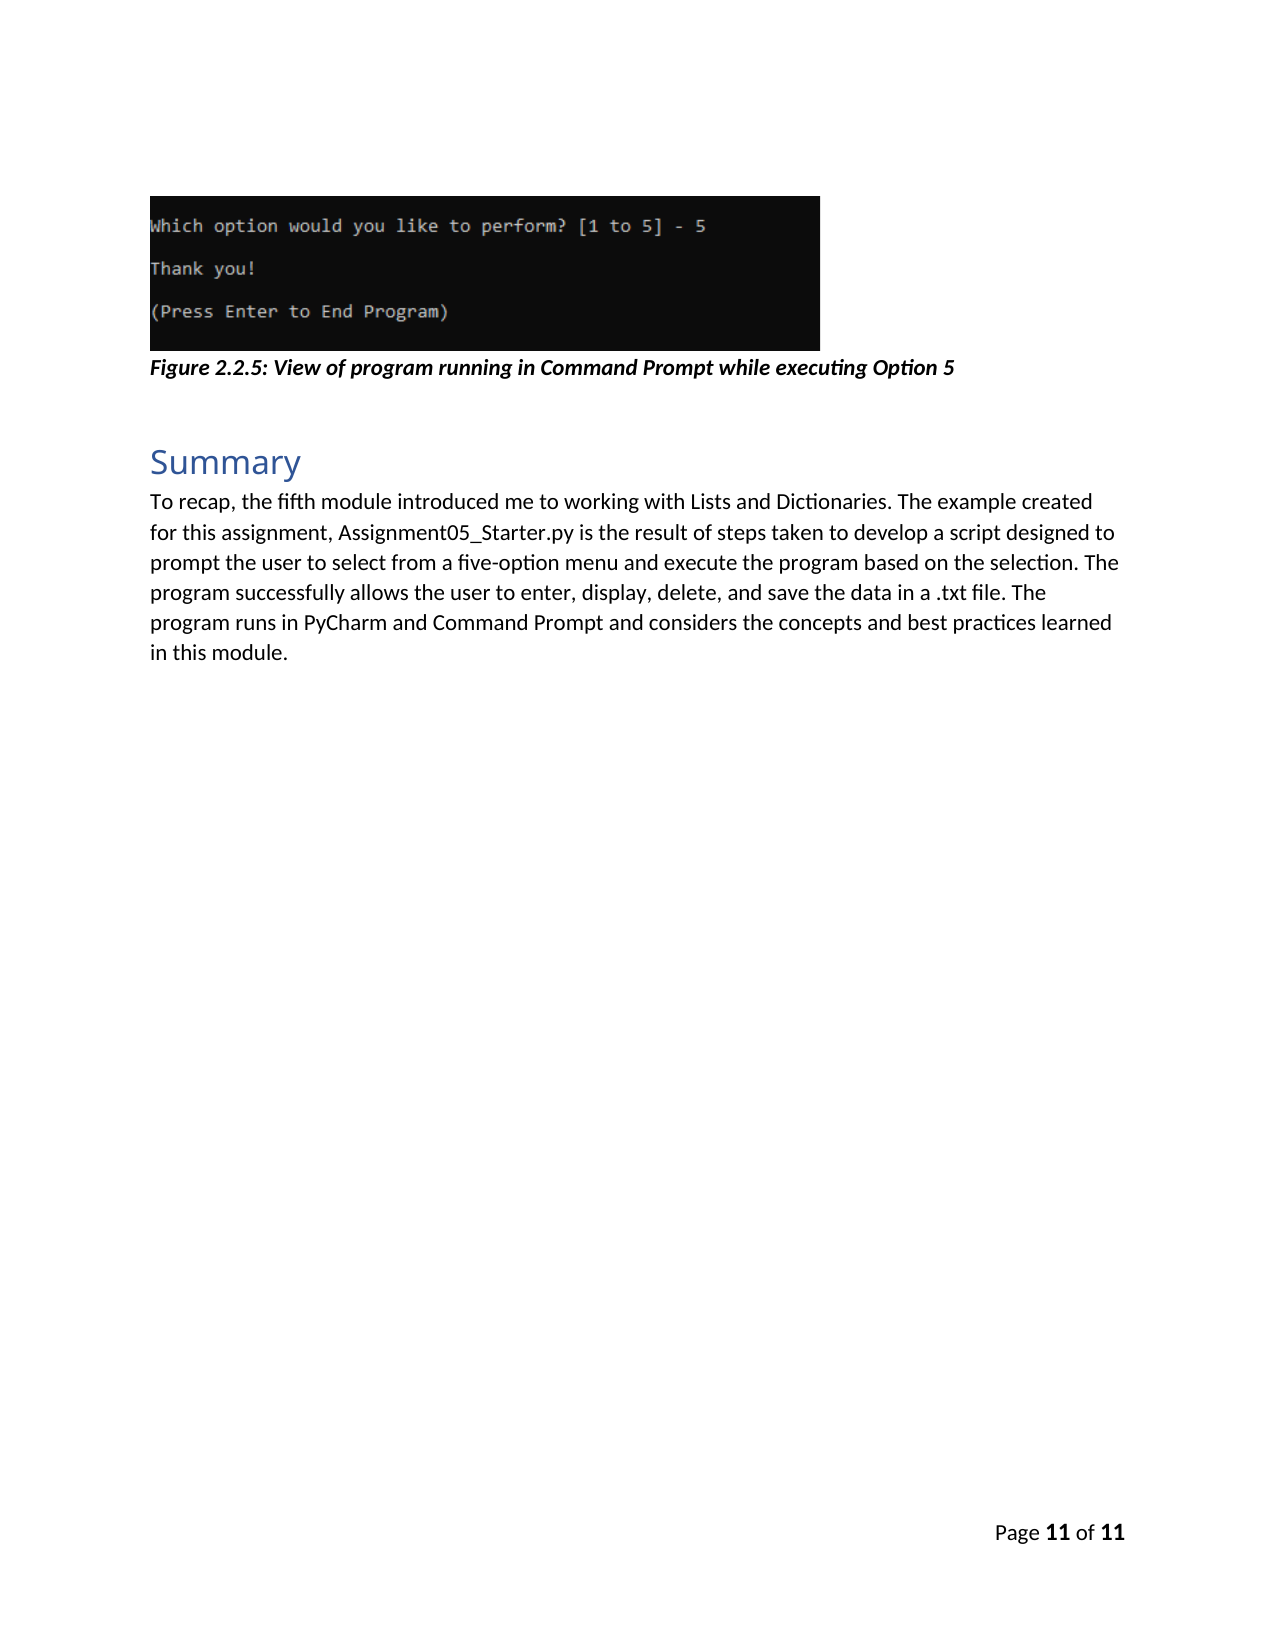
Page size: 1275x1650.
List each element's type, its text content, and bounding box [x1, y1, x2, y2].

subtitle Summary [150, 438, 1125, 484]
text Figure 2.2.5: View of program running in Command Prompt while executing Option 5 [150, 353, 1125, 381]
picture [150, 196, 821, 351]
